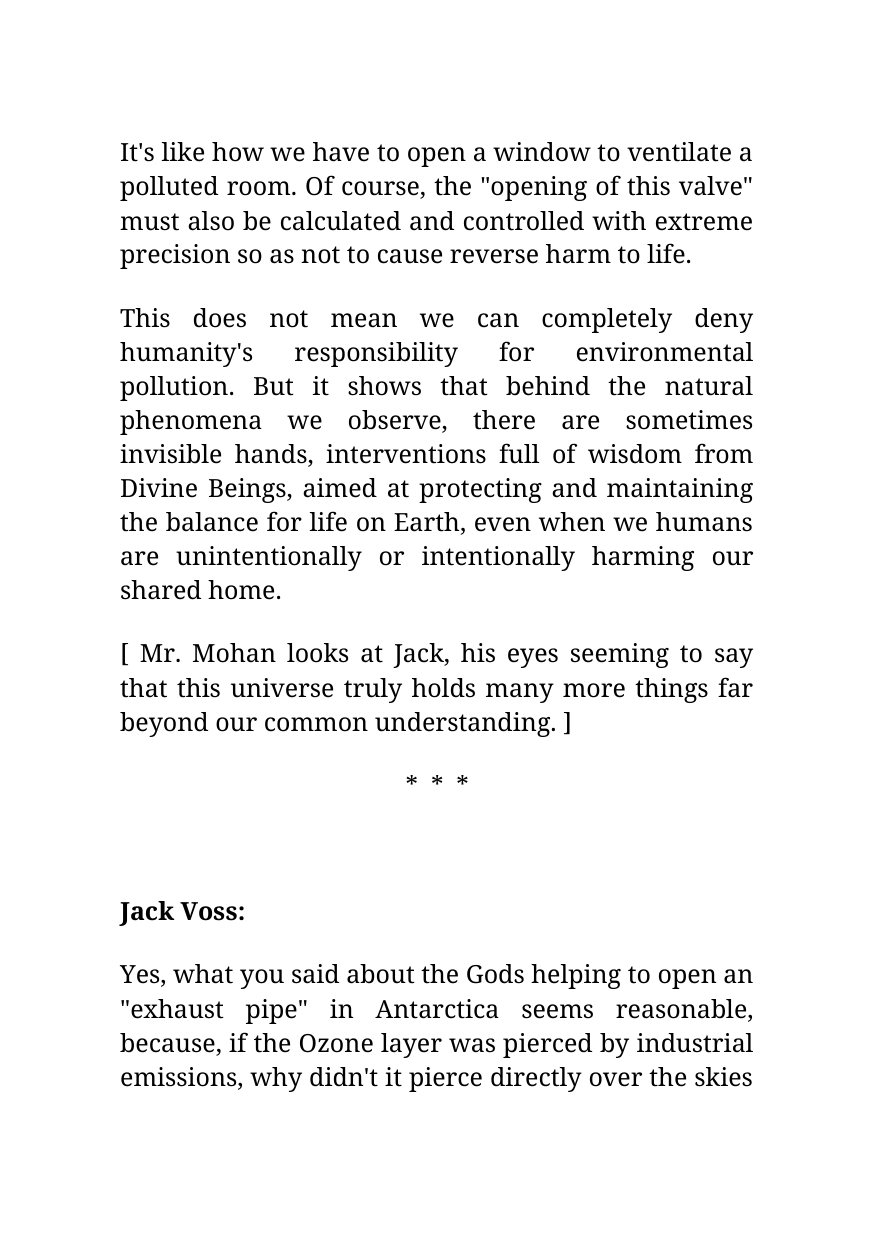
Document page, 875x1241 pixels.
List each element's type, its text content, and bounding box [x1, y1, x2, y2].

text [120, 957, 754, 1093]
text Jack Voss: [120, 894, 754, 928]
text [ Mr. Mohan looks at Jack, his eyes seeming to say that this universe truly holds many more things far beyond our common understanding. ] [120, 636, 754, 738]
text This does not mean we can completely deny humanity's responsibility for environmental pollution. But it shows that behind the natural phenomena we observe, there are sometimes invisible hands, interventions full of wisdom from Divine Beings, aimed at protecting and maintaining the balance for life on Earth, even when we humans are unintentionally or intentionally harming our shared home. [120, 300, 754, 607]
text * * * [120, 767, 754, 802]
text It's like how we have to open a window to ventilate a polluted room. Of course, the "opening of this valve" must also be calculated and controlled with extreme precision so as not to cause reverse harm to life. [120, 135, 754, 271]
